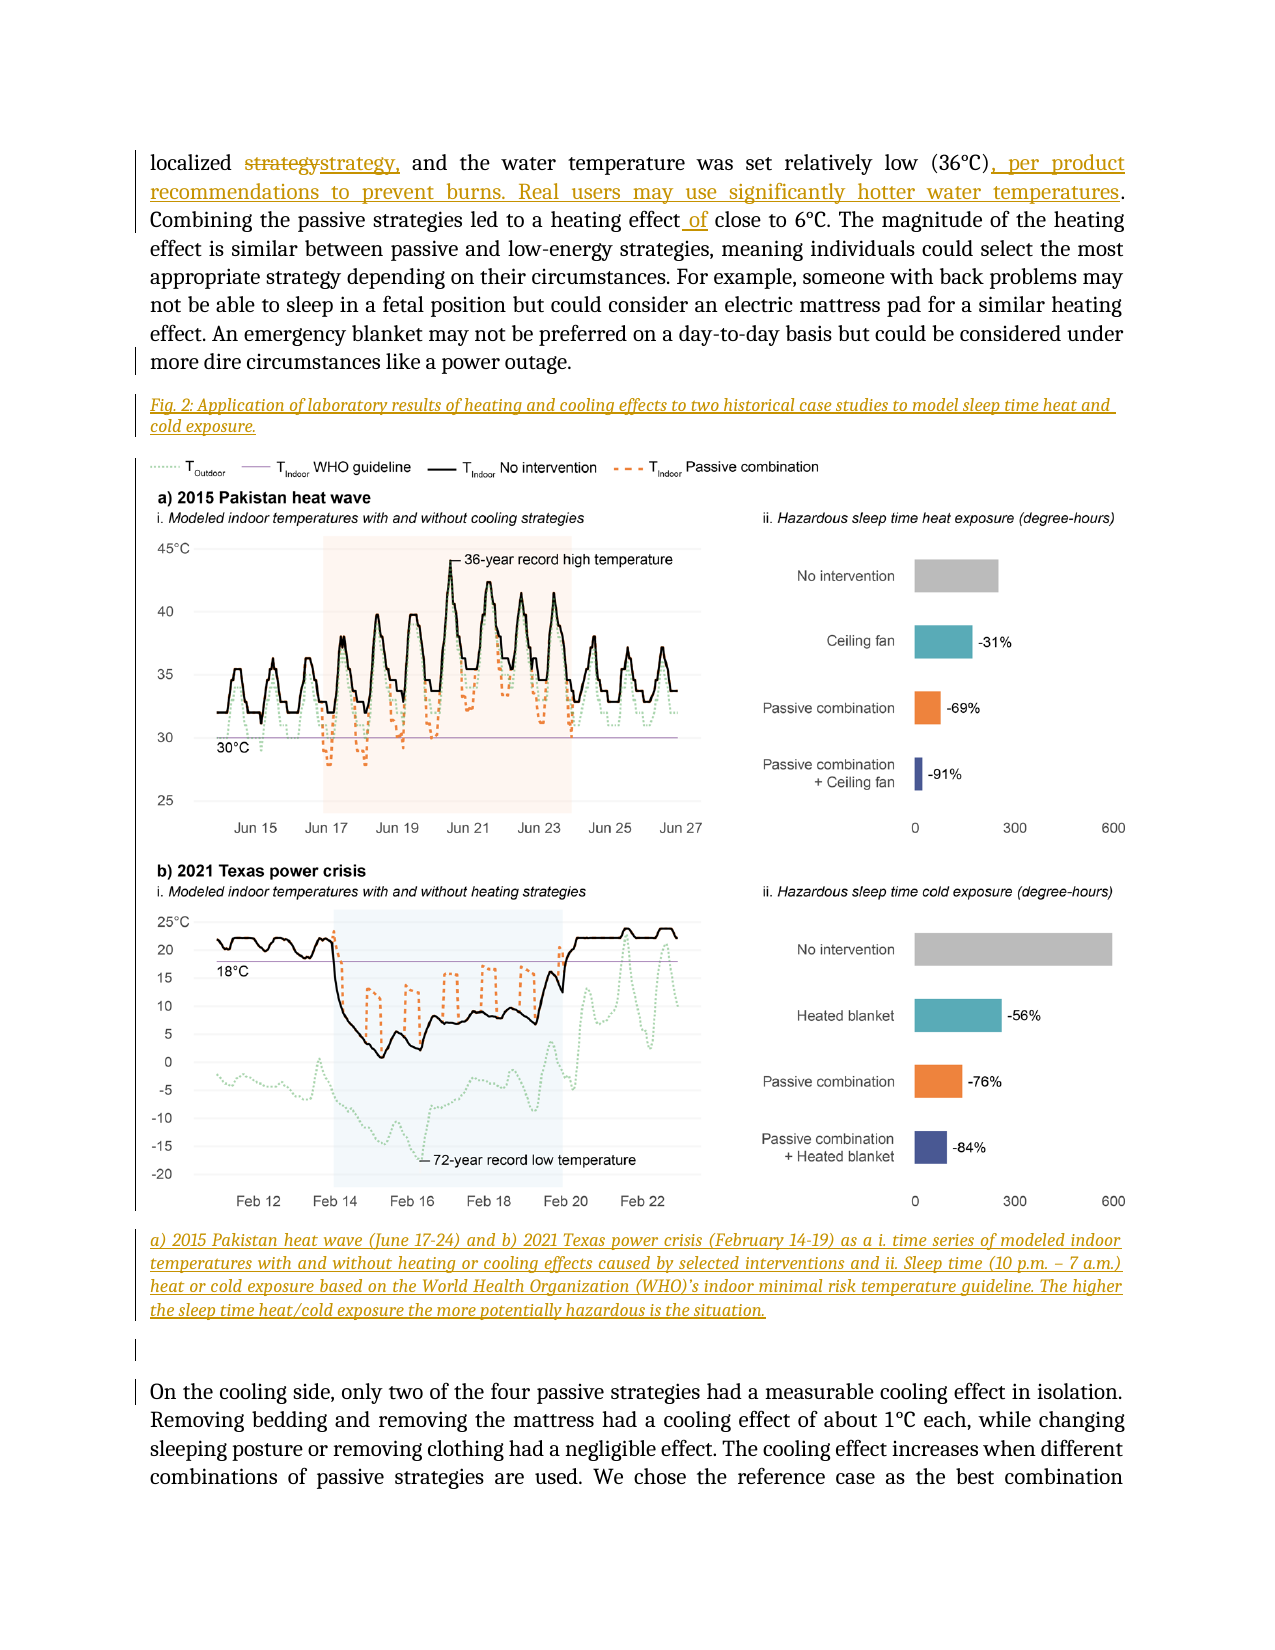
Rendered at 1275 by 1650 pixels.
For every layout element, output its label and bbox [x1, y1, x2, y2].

text [150, 150, 1125, 375]
text [150, 1379, 1125, 1491]
picture [150, 458, 1125, 1211]
